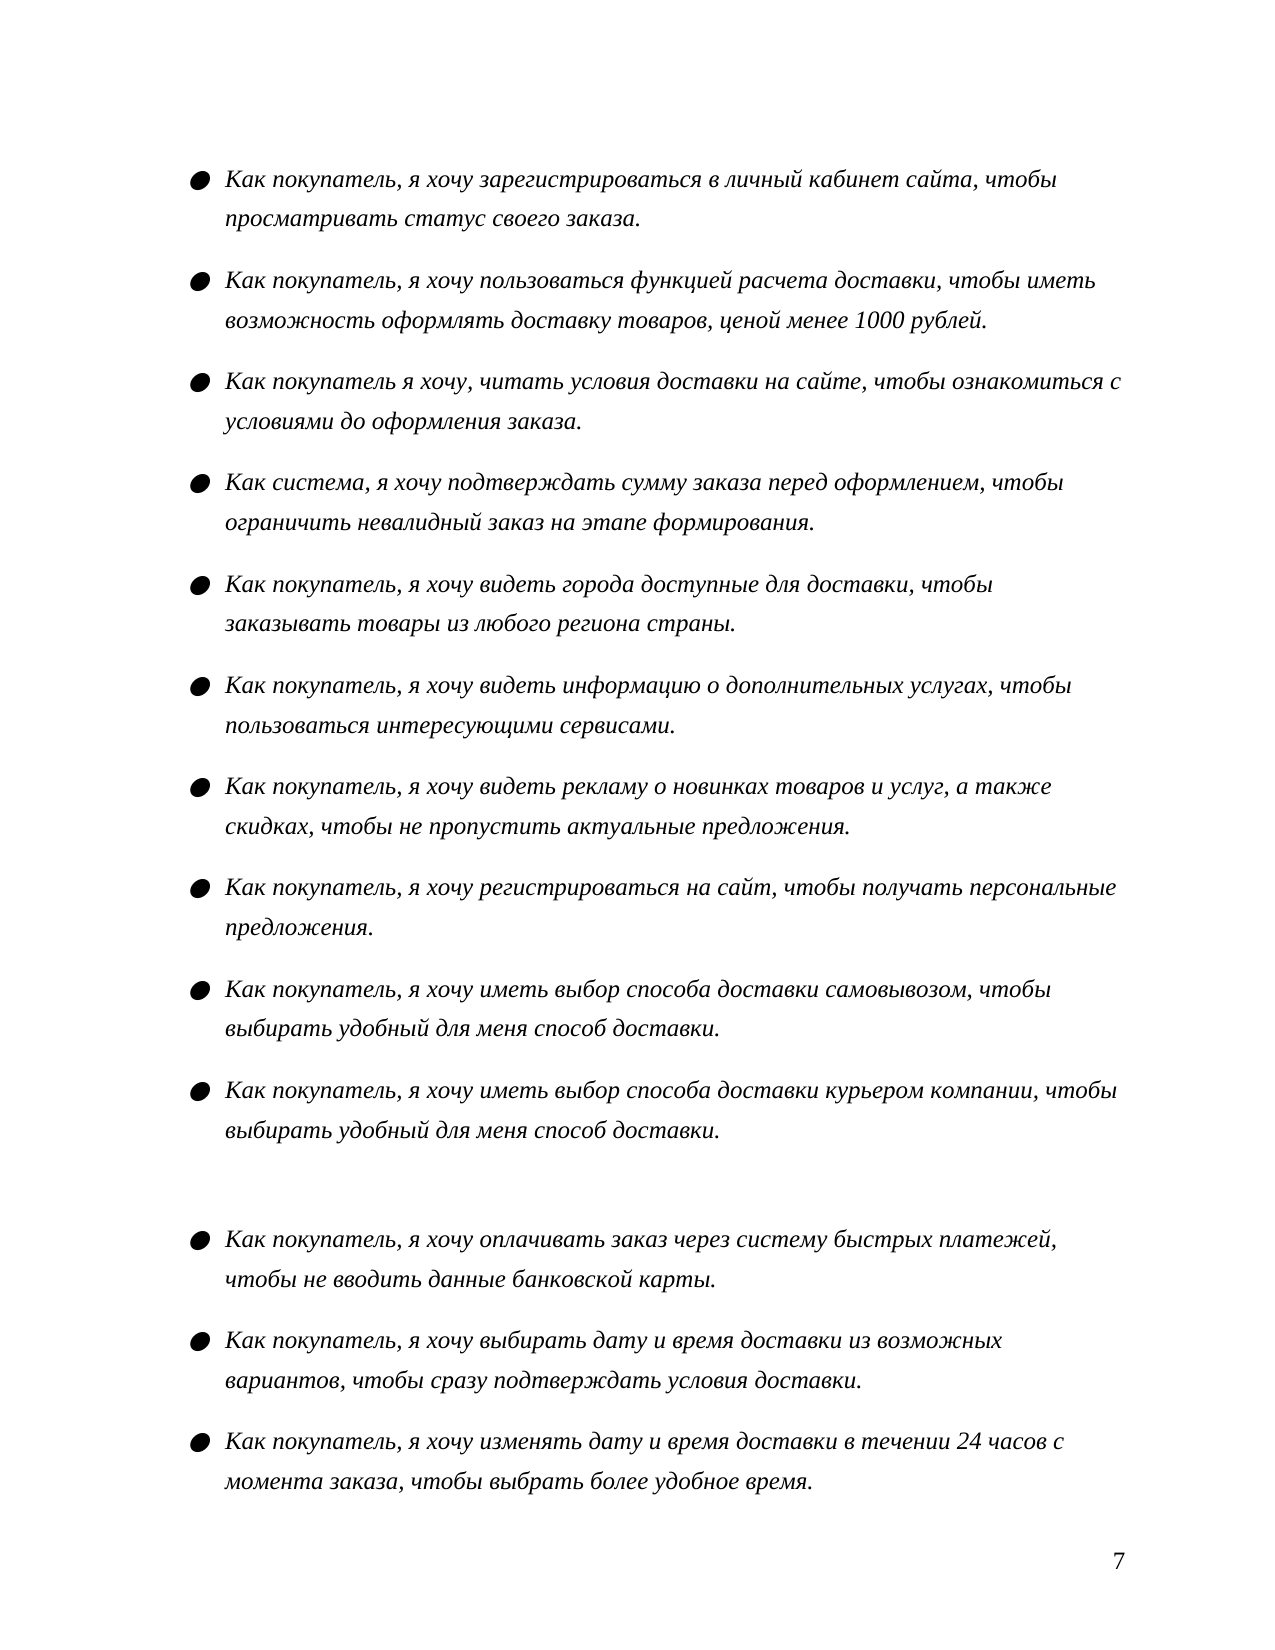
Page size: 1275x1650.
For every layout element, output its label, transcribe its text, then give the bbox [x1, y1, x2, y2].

list Как покупатель, я хочу видеть города доступные для доставки, чтобы заказывать товары из любого региона страны. [187, 555, 1125, 637]
list Как покупатель, я хочу пользоваться функцией расчета доставки, чтобы иметь возможность оформлять доставку товаров, ценой менее 1000 рублей. [187, 251, 1125, 333]
list Как покупатель, я хочу видеть рекламу о новинках товаров и услуг, а также скидках, чтобы не пропустить актуальные предложения. [187, 757, 1125, 840]
list Как покупатель, я хочу иметь выбор способа доставки самовывозом, чтобы выбирать удобный для меня способ доставки. [187, 960, 1125, 1042]
list Как покупатель, я хочу оплачивать заказ через систему быстрых платежей, чтобы не вводить данные банковской карты. [187, 1210, 1125, 1292]
list Как покупатель, я хочу иметь выбор способа доставки курьером компании, чтобы выбирать удобный для меня способ доставки. [187, 1061, 1125, 1143]
list Как покупатель я хочу, читать условия доставки на сайте, чтобы ознакомиться с условиями до оформления заказа. [187, 352, 1125, 435]
list Как покупатель, я хочу зарегистрироваться в личный кабинет сайта, чтобы просматривать статус своего заказа. [187, 150, 1125, 232]
list Как покупатель, я хочу изменять дату и время доставки в течении 24 часов с момента заказа, чтобы выбрать более удобное время. [187, 1413, 1125, 1495]
list Как покупатель, я хочу регистрироваться на сайт, чтобы получать персональные предложения. [187, 859, 1125, 941]
list Как покупатель, я хочу видеть информацию о дополнительных услугах, чтобы пользоваться интересующими сервисами. [187, 656, 1125, 738]
list Как система, я хочу подтверждать сумму заказа перед оформлением, чтобы ограничить невалидный заказ на этапе формирования. [187, 454, 1125, 536]
list Как покупатель, я хочу выбирать дату и время доставки из возможных вариантов, чтобы сразу подтверждать условия доставки. [187, 1311, 1125, 1394]
